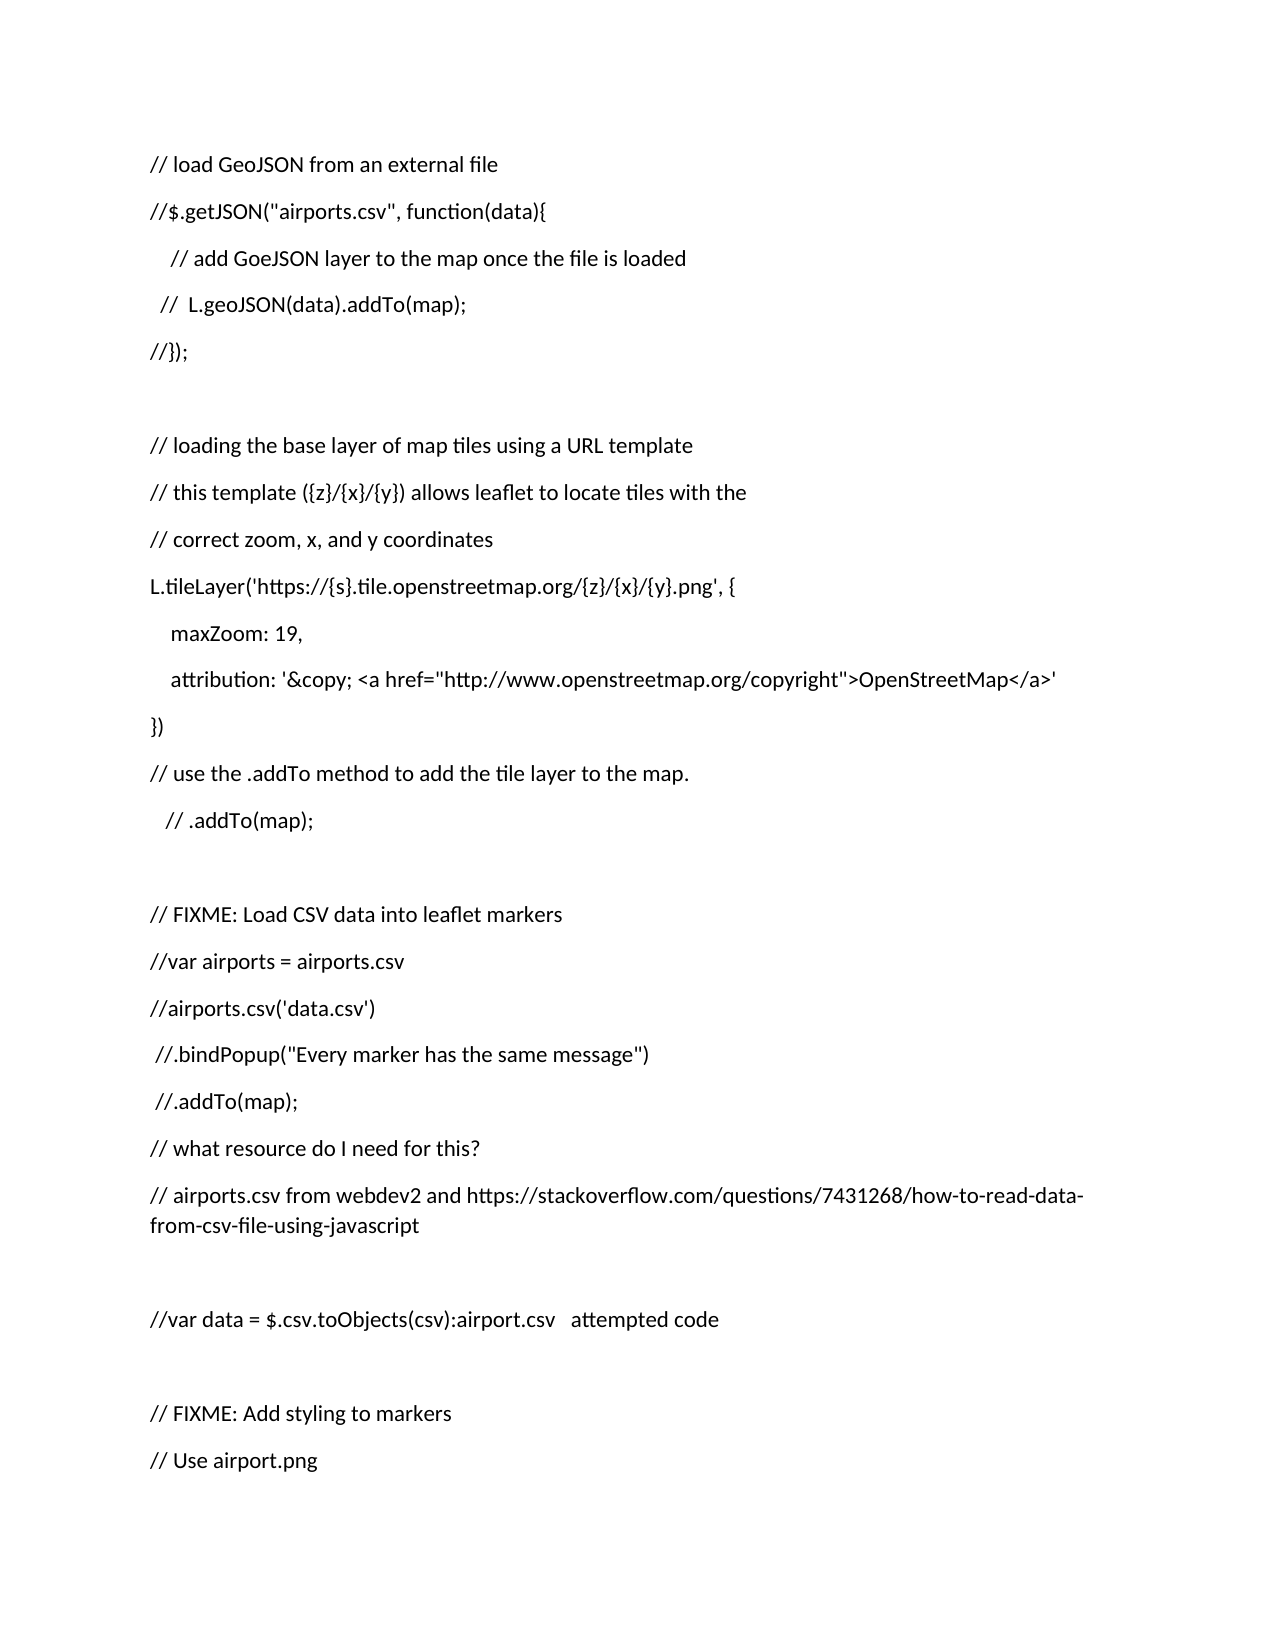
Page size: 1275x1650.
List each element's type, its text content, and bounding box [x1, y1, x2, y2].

text attribution: '&copy; <a href="http://www.openstreetmap.org/copyright">OpenStreetMap</a>' [150, 666, 1125, 694]
text // loading the base layer of map tiles using a URL template [150, 431, 1125, 459]
text //$.getJSON("airports.csv", function(data){ [150, 197, 1125, 225]
text // airports.csv from webdev2 and https://stackoverflow.com/questions/7431268/how-to-read-data-from-csv-file-using-javascript [150, 1181, 1125, 1239]
text // FIXME: Add styling to markers [150, 1399, 1125, 1427]
text // L.geoJSON(data).addTo(map); [150, 291, 1125, 319]
text // correct zoom, x, and y coordinates [150, 525, 1125, 553]
text //var data = $.csv.toObjects(csv):airport.csv attempted code [150, 1305, 1125, 1333]
text //}); [150, 337, 1125, 366]
text //airports.csv('data.csv') [150, 994, 1125, 1022]
text L.tileLayer('https://{s}.tile.openstreetmap.org/{z}/{x}/{y}.png', { [150, 572, 1125, 600]
text // use the .addTo method to add the tile layer to the map. [150, 759, 1125, 787]
text // this template ({z}/{x}/{y}) allows leaflet to locate tiles with the [150, 478, 1125, 506]
text //.bindPopup("Every marker has the same message") [150, 1041, 1125, 1069]
text // Use airport.png [150, 1446, 1125, 1474]
text // load GeoJSON from an external file [150, 150, 1125, 178]
text }) [150, 712, 1125, 741]
text // .addTo(map); [150, 806, 1125, 834]
text // FIXME: Load CSV data into leaflet markers [150, 900, 1125, 928]
text //var airports = airports.csv [150, 947, 1125, 975]
text maxZoom: 19, [150, 619, 1125, 647]
text //.addTo(map); [150, 1087, 1125, 1116]
text // add GoeJSON layer to the map once the file is loaded [150, 244, 1125, 272]
text // what resource do I need for this? [150, 1134, 1125, 1162]
